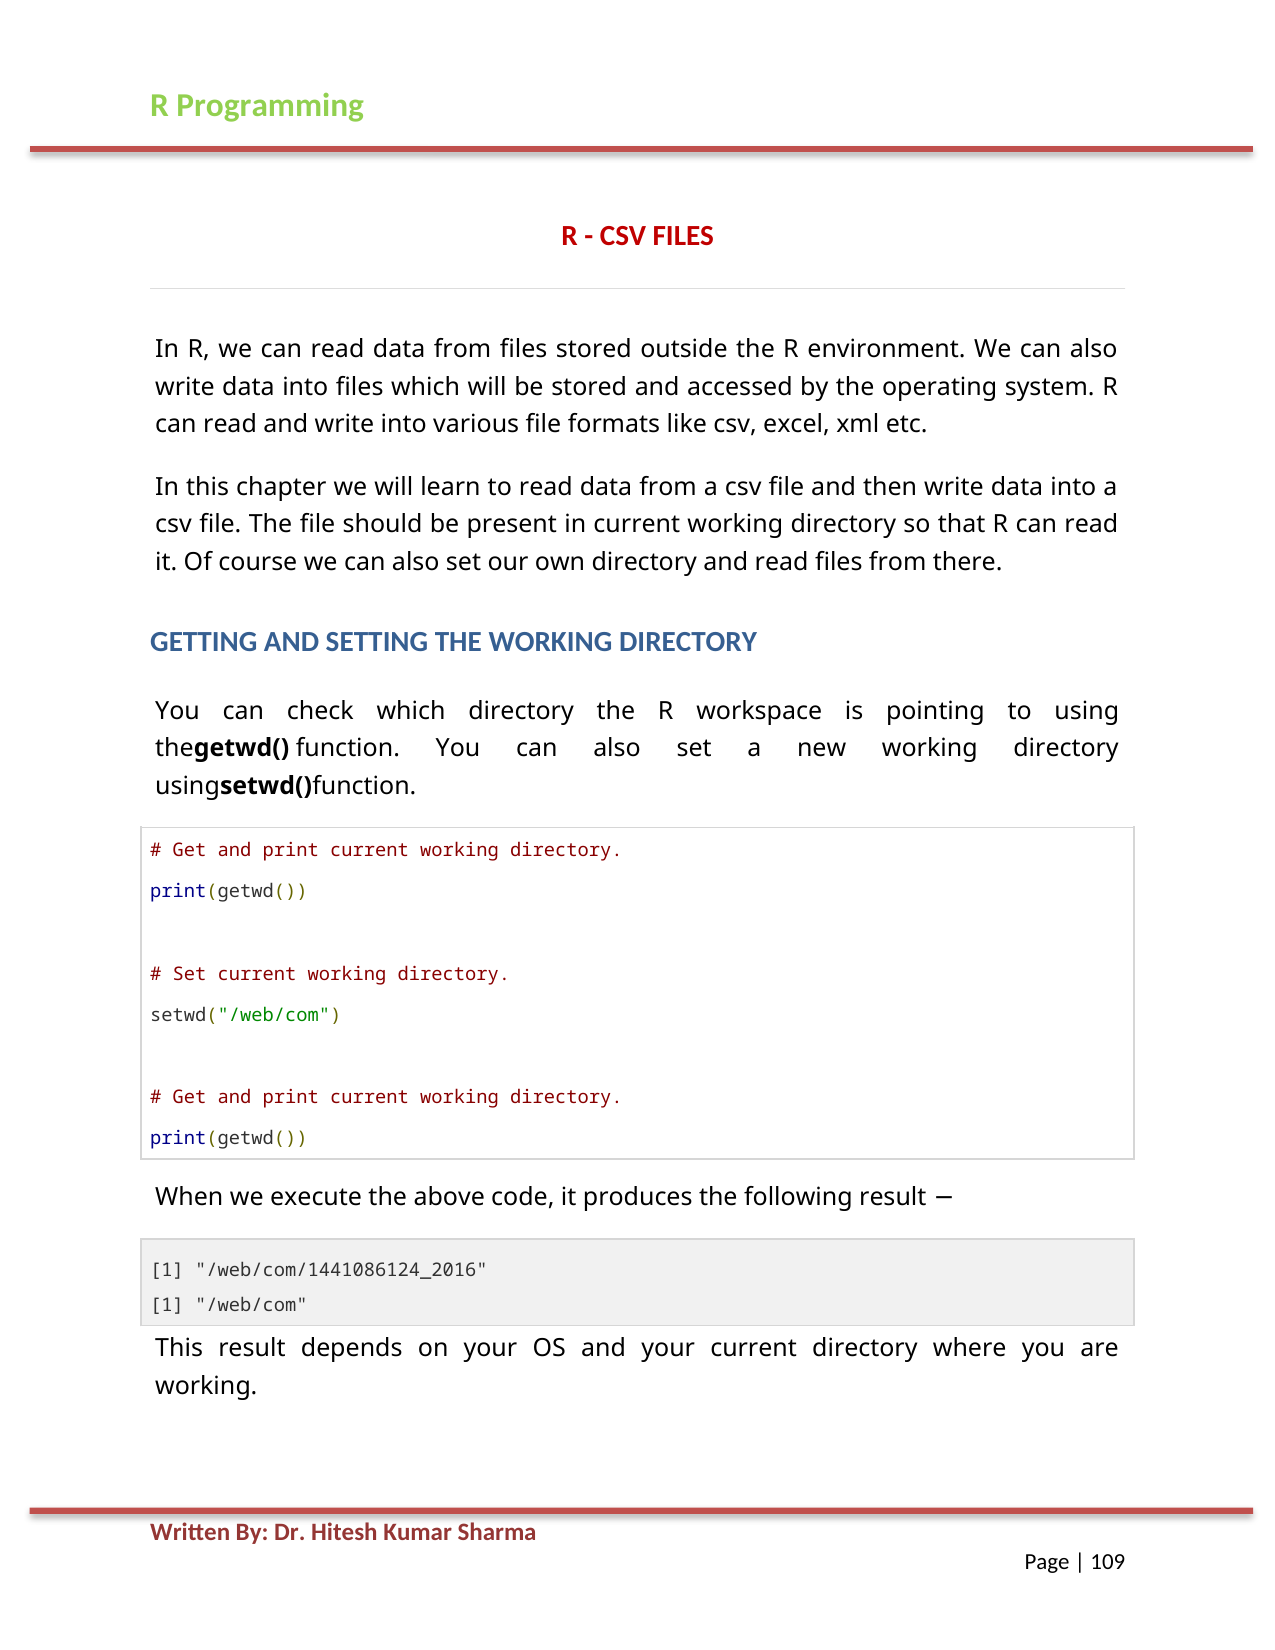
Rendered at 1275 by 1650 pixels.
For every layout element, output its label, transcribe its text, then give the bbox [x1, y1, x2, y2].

text [1] "/web/com/1441086124_2016" [142, 1240, 1133, 1272]
text [1] "/web/com" [142, 1272, 1133, 1325]
text In this chapter we will learn to read data from a csv file and then write data into a csv file. The file should be present in current working directory so that R can read it. Of course we can also set our own directory and read files from there. [155, 465, 1120, 577]
text # Set current working directory. [142, 950, 1133, 985]
text When we execute the above code, it produces the following result − [155, 1175, 1120, 1213]
text You can check which directory the R workspace is pointing to using thegetwd() function. You can also set a new working directory usingsetwd()function. [155, 689, 1120, 801]
text print(getwd()) [142, 1114, 1133, 1158]
text print(getwd()) [142, 868, 1133, 903]
subtitle Getting and Setting the Working Directory [150, 623, 1125, 659]
text This result depends on your OS and your current directory where you are working. [155, 1326, 1120, 1401]
text In R, we can read data from files stored outside the R environment. We can also write data into files which will be stored and accessed by the operating system. R can read and write into various file formats like csv, excel, xml etc. [155, 327, 1120, 440]
subtitle R - CSV Files [150, 217, 1125, 253]
text setwd("/web/com") [142, 991, 1133, 1026]
text # Get and print current working directory. [142, 828, 1133, 862]
text # Get and print current working directory. [142, 1073, 1133, 1109]
